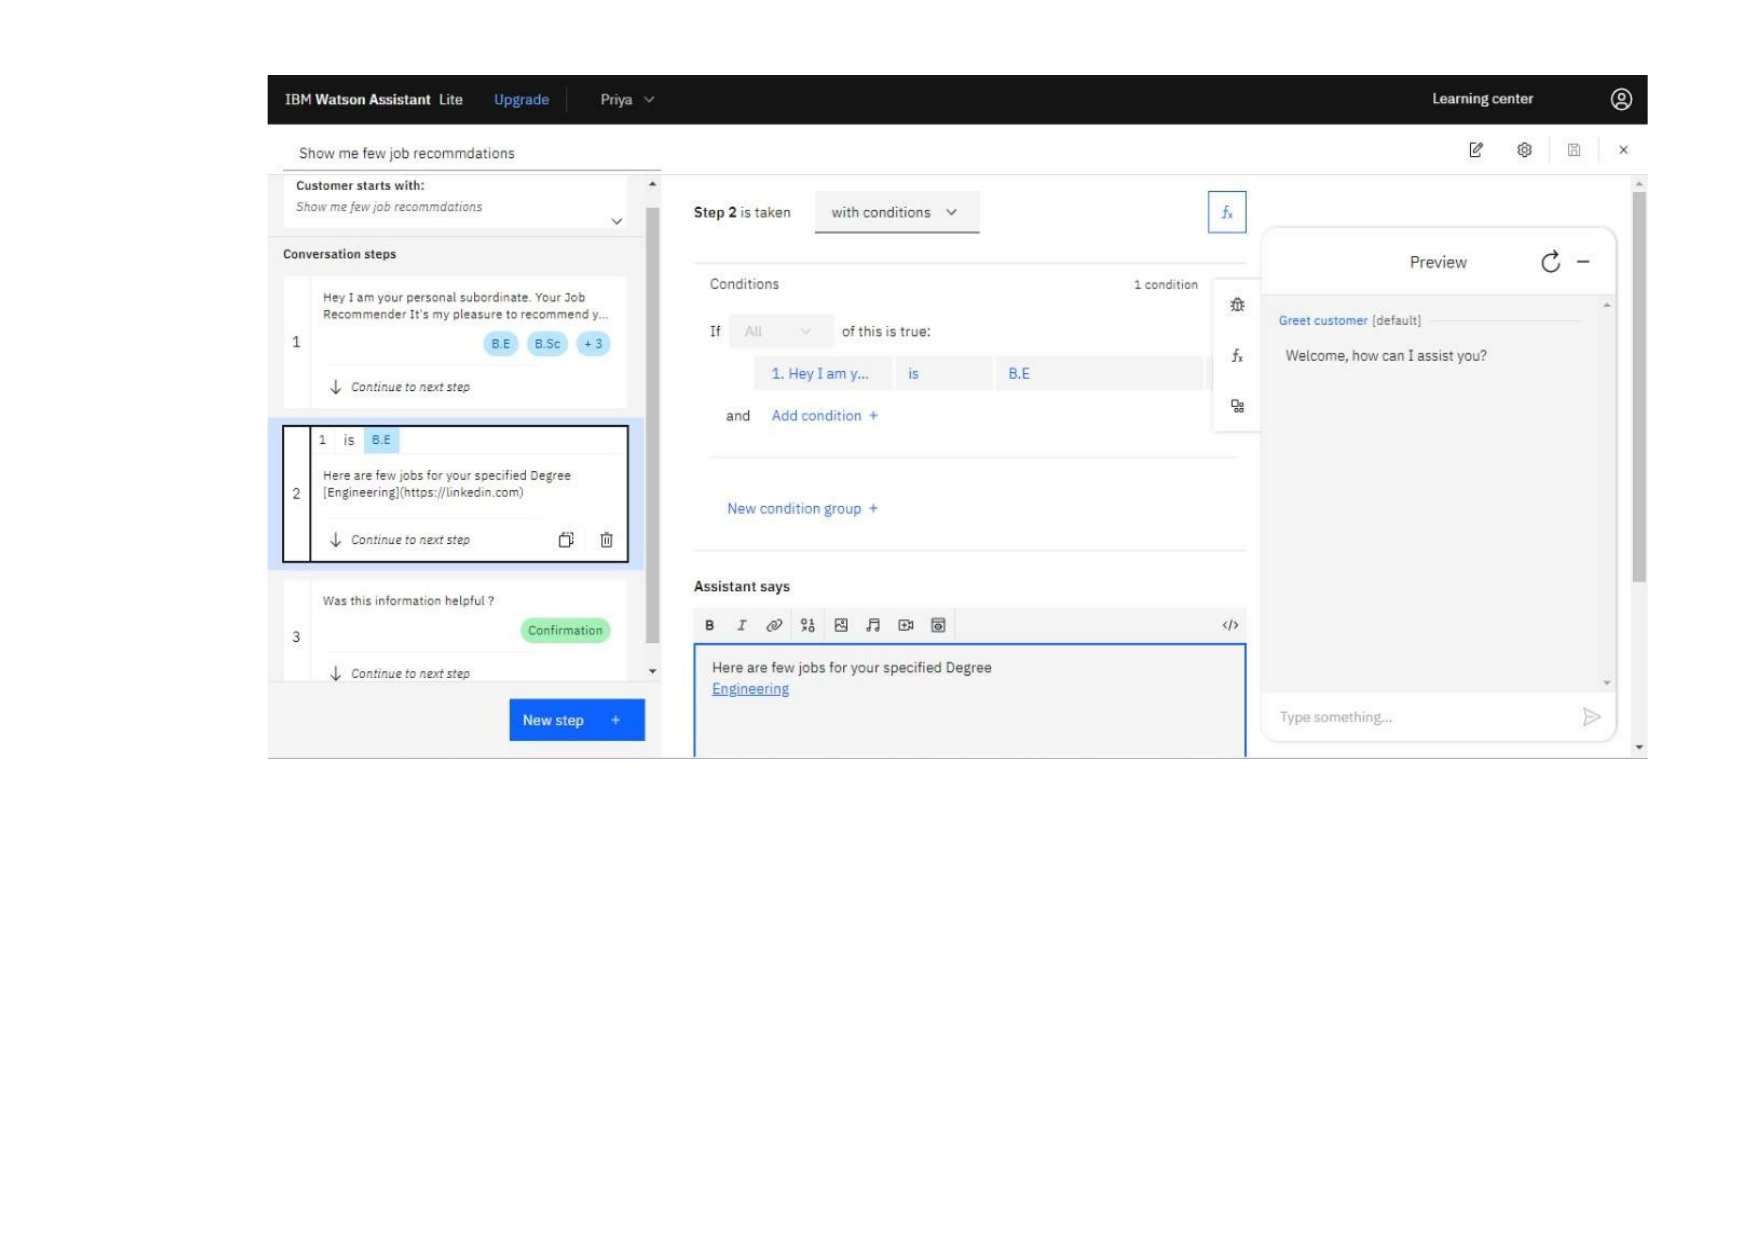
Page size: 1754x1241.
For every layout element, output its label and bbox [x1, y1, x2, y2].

picture [267, 75, 1648, 759]
